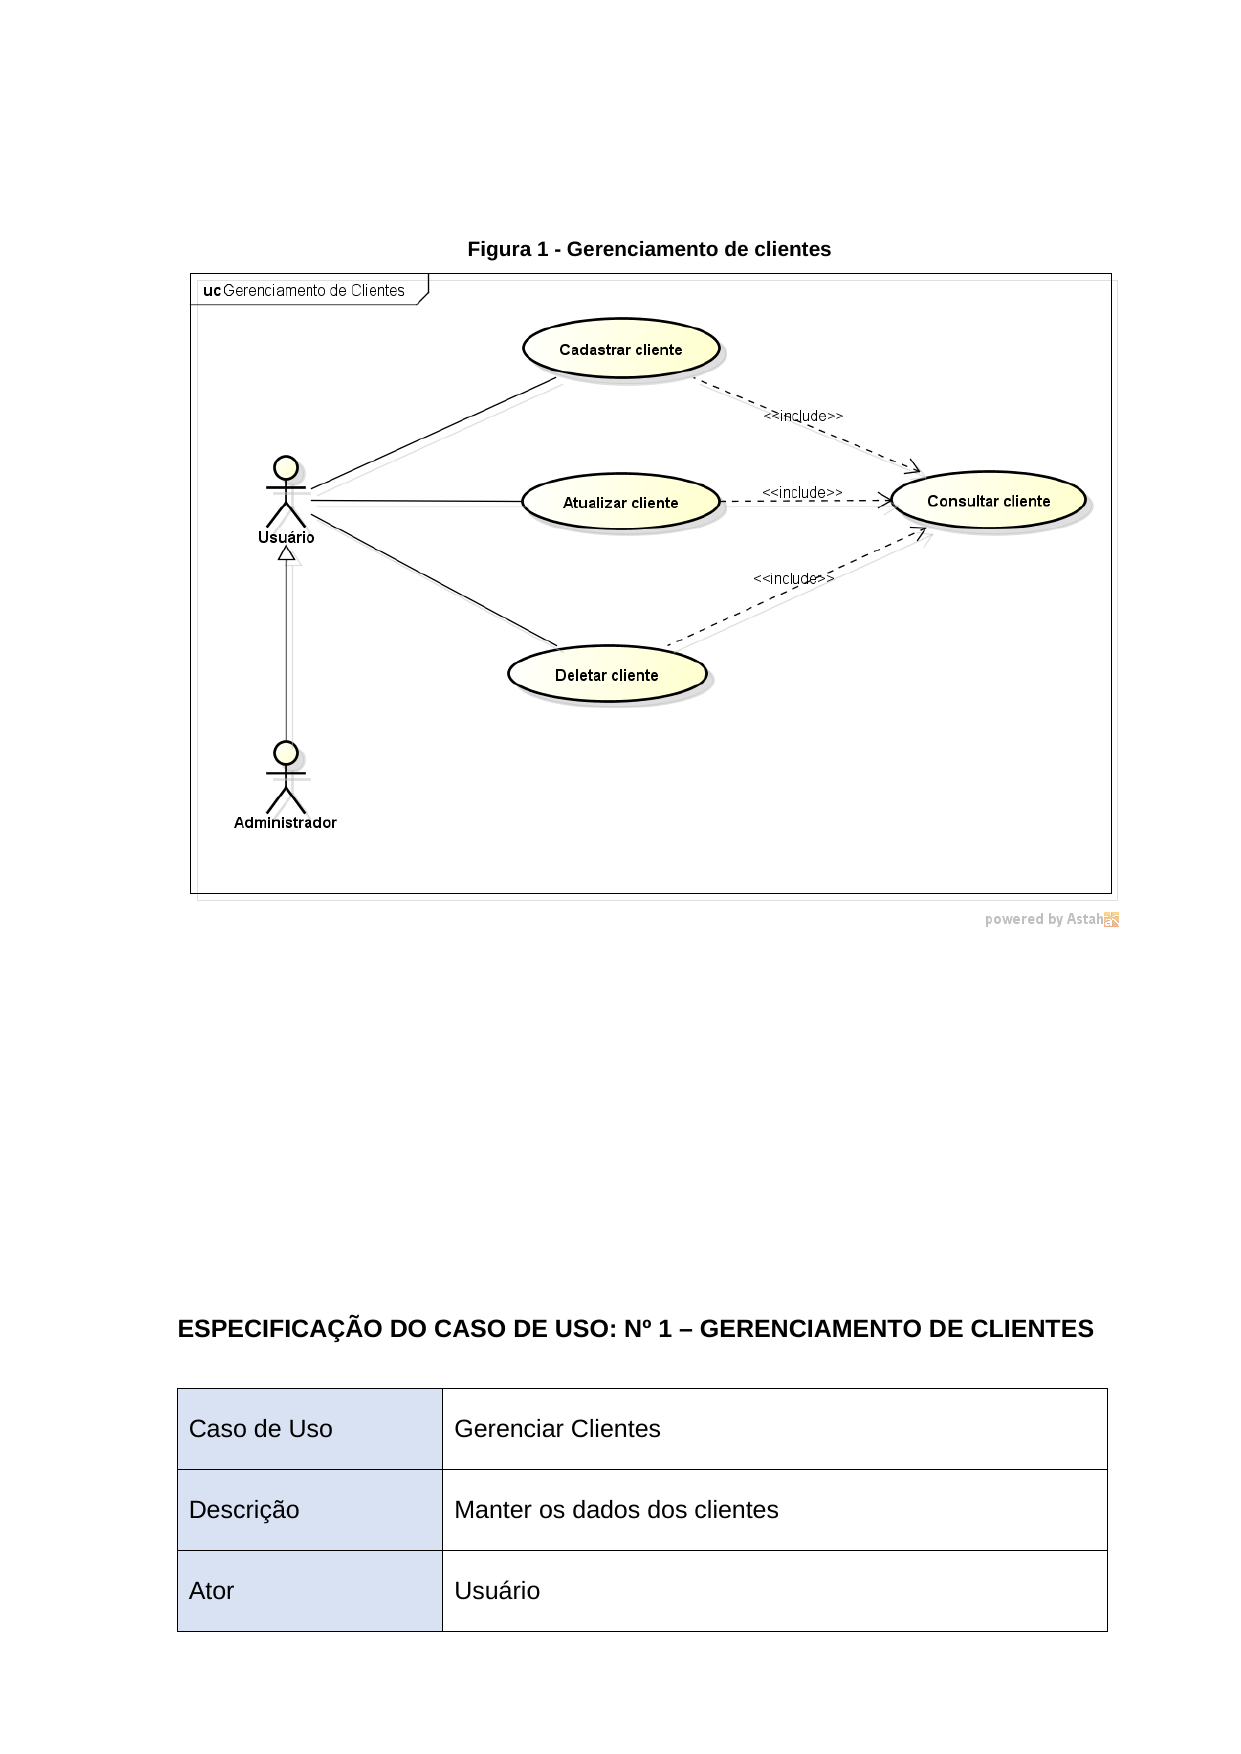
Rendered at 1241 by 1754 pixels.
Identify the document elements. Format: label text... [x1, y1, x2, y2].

picture [177, 261, 1123, 931]
table_header Caso de Uso [178, 1389, 442, 1469]
table_header Gerenciar Clientes [443, 1389, 1107, 1469]
table_cell Descrição [178, 1470, 442, 1550]
text Figura 1 - Gerenciamento de clientes [177, 237, 1122, 261]
table_cell Usuário [443, 1551, 1107, 1631]
table_cell Manter os dados dos clientes [443, 1470, 1107, 1550]
text ESPECIFICAÇÃO DO CASO DE USO: Nº 1 – GERENCIAMENTO DE CLIENTES [177, 1314, 1122, 1343]
table_cell Ator [178, 1551, 442, 1631]
